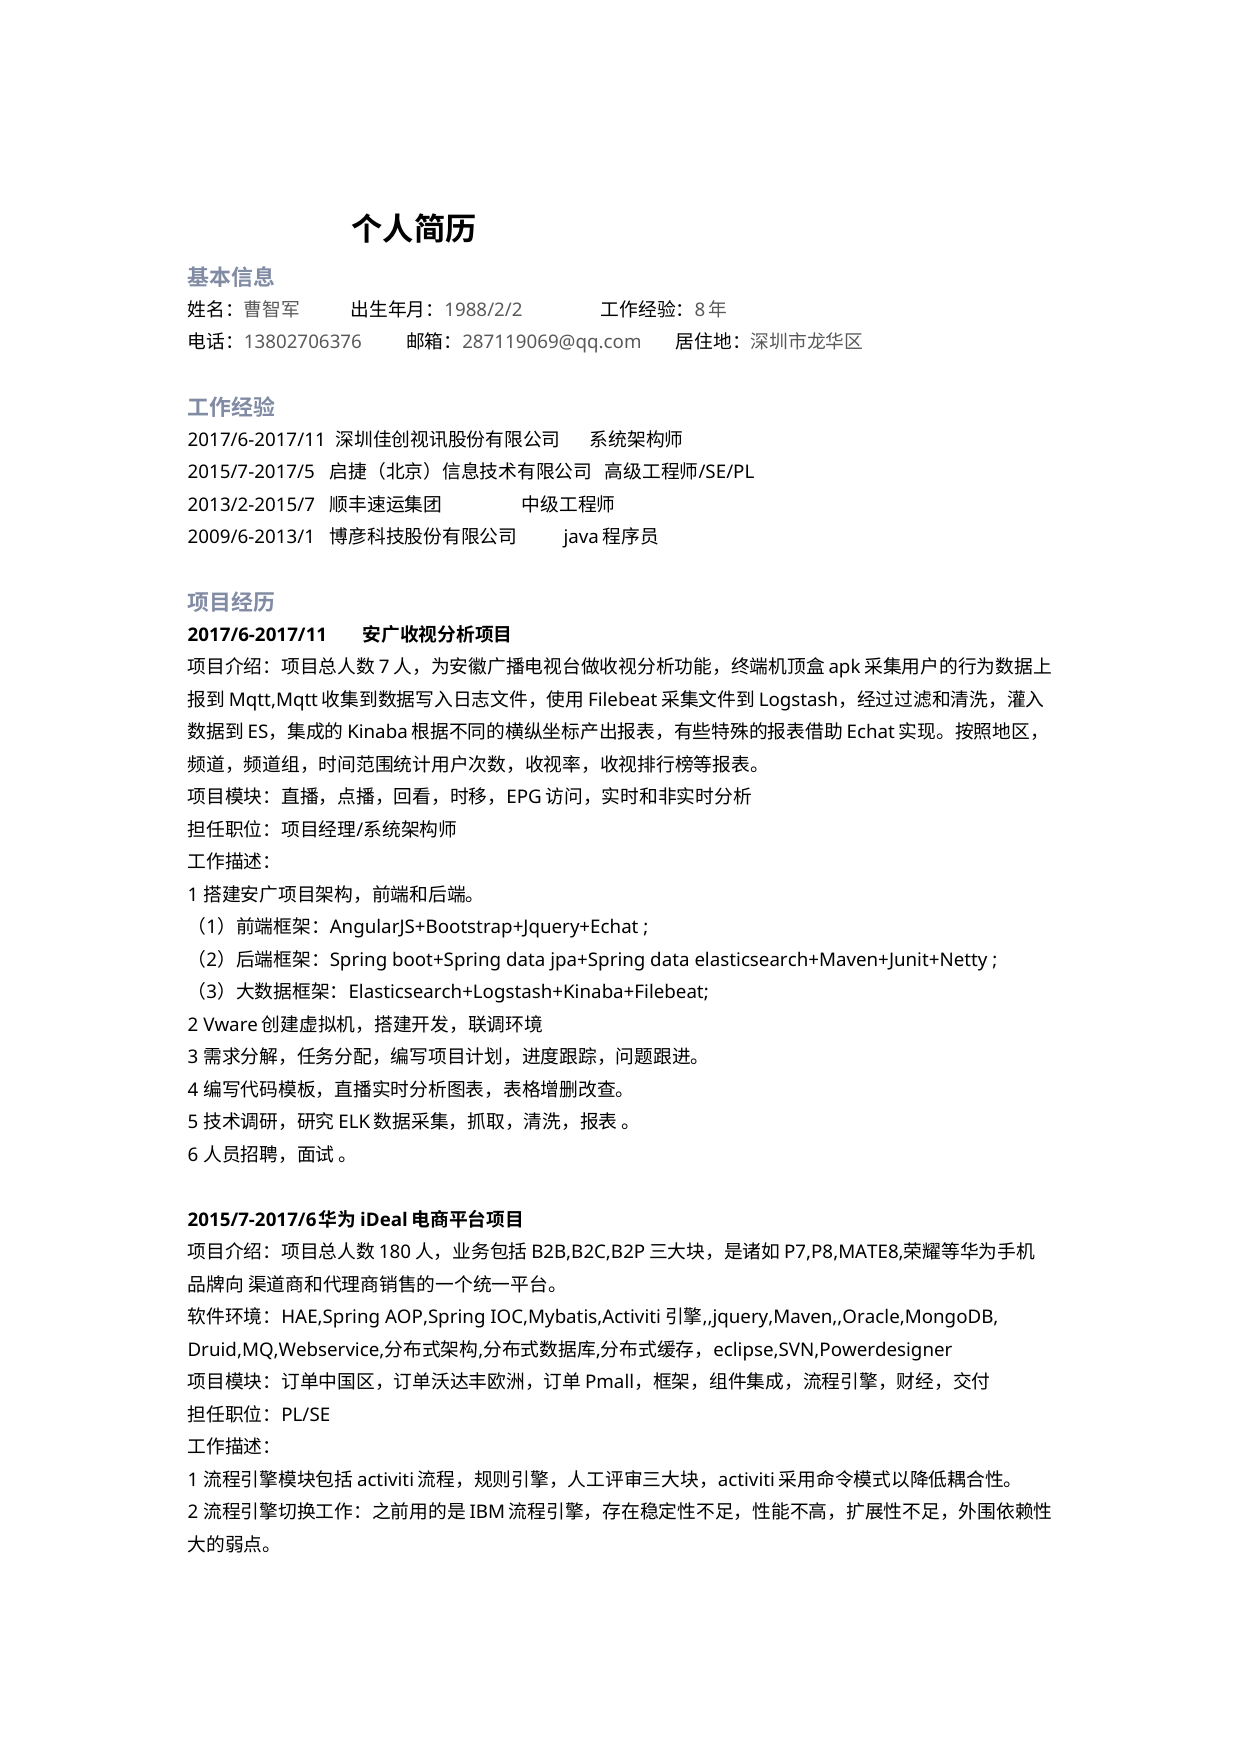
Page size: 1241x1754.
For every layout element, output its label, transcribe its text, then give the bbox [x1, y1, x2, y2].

text 2017/6-2017/11 安广收视分析项目 [187, 617, 1053, 649]
text 项目模块：订单中国区，订单沃达丰欧洲，订单Pmall，框架，组件集成，流程引擎，财经，交付 [187, 1364, 1053, 1397]
text 工作描述： [187, 1429, 1053, 1462]
text 2015/7-2017/5 启捷（北京）信息技术有限公司 高级工程师/SE/PL [187, 454, 1053, 487]
text 2015/7-2017/6 华为iDeal电商平台项目 [187, 1202, 1053, 1234]
text 工作经验 [187, 389, 1053, 422]
text 电话：13802706376 邮箱：287119069@qq.com 居住地：深圳市龙华区 [187, 324, 1053, 357]
text 项目介绍：项目总人数180人，业务包括B2B,B2C,B2P三大块，是诸如P7,P8,MATE8,荣耀等华为手机品牌向 渠道商和代理商销售的一个统一平台。 [187, 1234, 1053, 1299]
text 姓名：曹智军 出生年月：1988/2/2 工作经验：8年 [187, 292, 1053, 324]
text 项目经历 [187, 584, 1053, 617]
text 个人简历 [187, 194, 1053, 259]
text 2 流程引擎切换工作：之前用的是IBM流程引擎，存在稳定性不足，性能不高，扩展性不足，外围依赖性大的弱点。 [187, 1494, 1053, 1559]
text 1 流程引擎模块包括activiti流程，规则引擎，人工评审三大块，activiti采用命令模式以降低耦合性。 [187, 1462, 1053, 1494]
text Druid,MQ,Webservice,分布式架构,分布式数据库,分布式缓存，eclipse,SVN,Powerdesigner [187, 1332, 1053, 1364]
text 2009/6-2013/1 博彦科技股份有限公司 java程序员 [187, 519, 1053, 552]
text 软件环境：HAE,Spring AOP,Spring IOC,Mybatis,Activiti引擎,,jquery,Maven,,Oracle,MongoDB, [187, 1299, 1053, 1332]
text 项目介绍：项目总人数7人，为安徽广播电视台做收视分析功能，终端机顶盒apk采集用户的行为数据上报到Mqtt,Mqtt收集到数据写入日志文件，使用Filebeat采集文件到Logstash，经过过滤和清洗，灌入数据到ES，集成的Kinaba根据不同的横纵坐标产出报表，有些特殊的报表借助Echat实现。按照地区，频道，频道组，时间范围统计用户次数，收视率，收视排行榜等报表。 项目模块：直播，点播，回看，时移，EPG访问，实时和非实时分析 担任职位：项目经理/系统架构师 工作描述： 1 搭建安广项目架构，前端和后端。 （1）前端框架：AngularJS+Bootstrap+Jquery+Echat ; （2）后端框架：Spring boot+Spring data jpa+Spring data elasticsearch+Maven+Junit+Netty ; （3）大数据框架：Elasticsearch+Logstash+Kinaba+Filebeat; 2 Vware创建虚拟机，搭建开发，联调环境 3 需求分解，任务分配，编写项目计划，进度跟踪，问题跟进。 4 编写代码模板，直播实时分析图表，表格增删改查。 5 技术调研，研究ELK数据采集，抓取，清洗，报表 。 6 人员招聘，面试 。 [187, 649, 1053, 1169]
text 2017/6-2017/11 深圳佳创视讯股份有限公司 系统架构师 [187, 422, 1053, 454]
text 2013/2-2015/7 顺丰速运集团 中级工程师 [187, 487, 1053, 519]
text 担任职位：PL/SE [187, 1397, 1053, 1429]
text 基本信息 [187, 259, 1053, 292]
